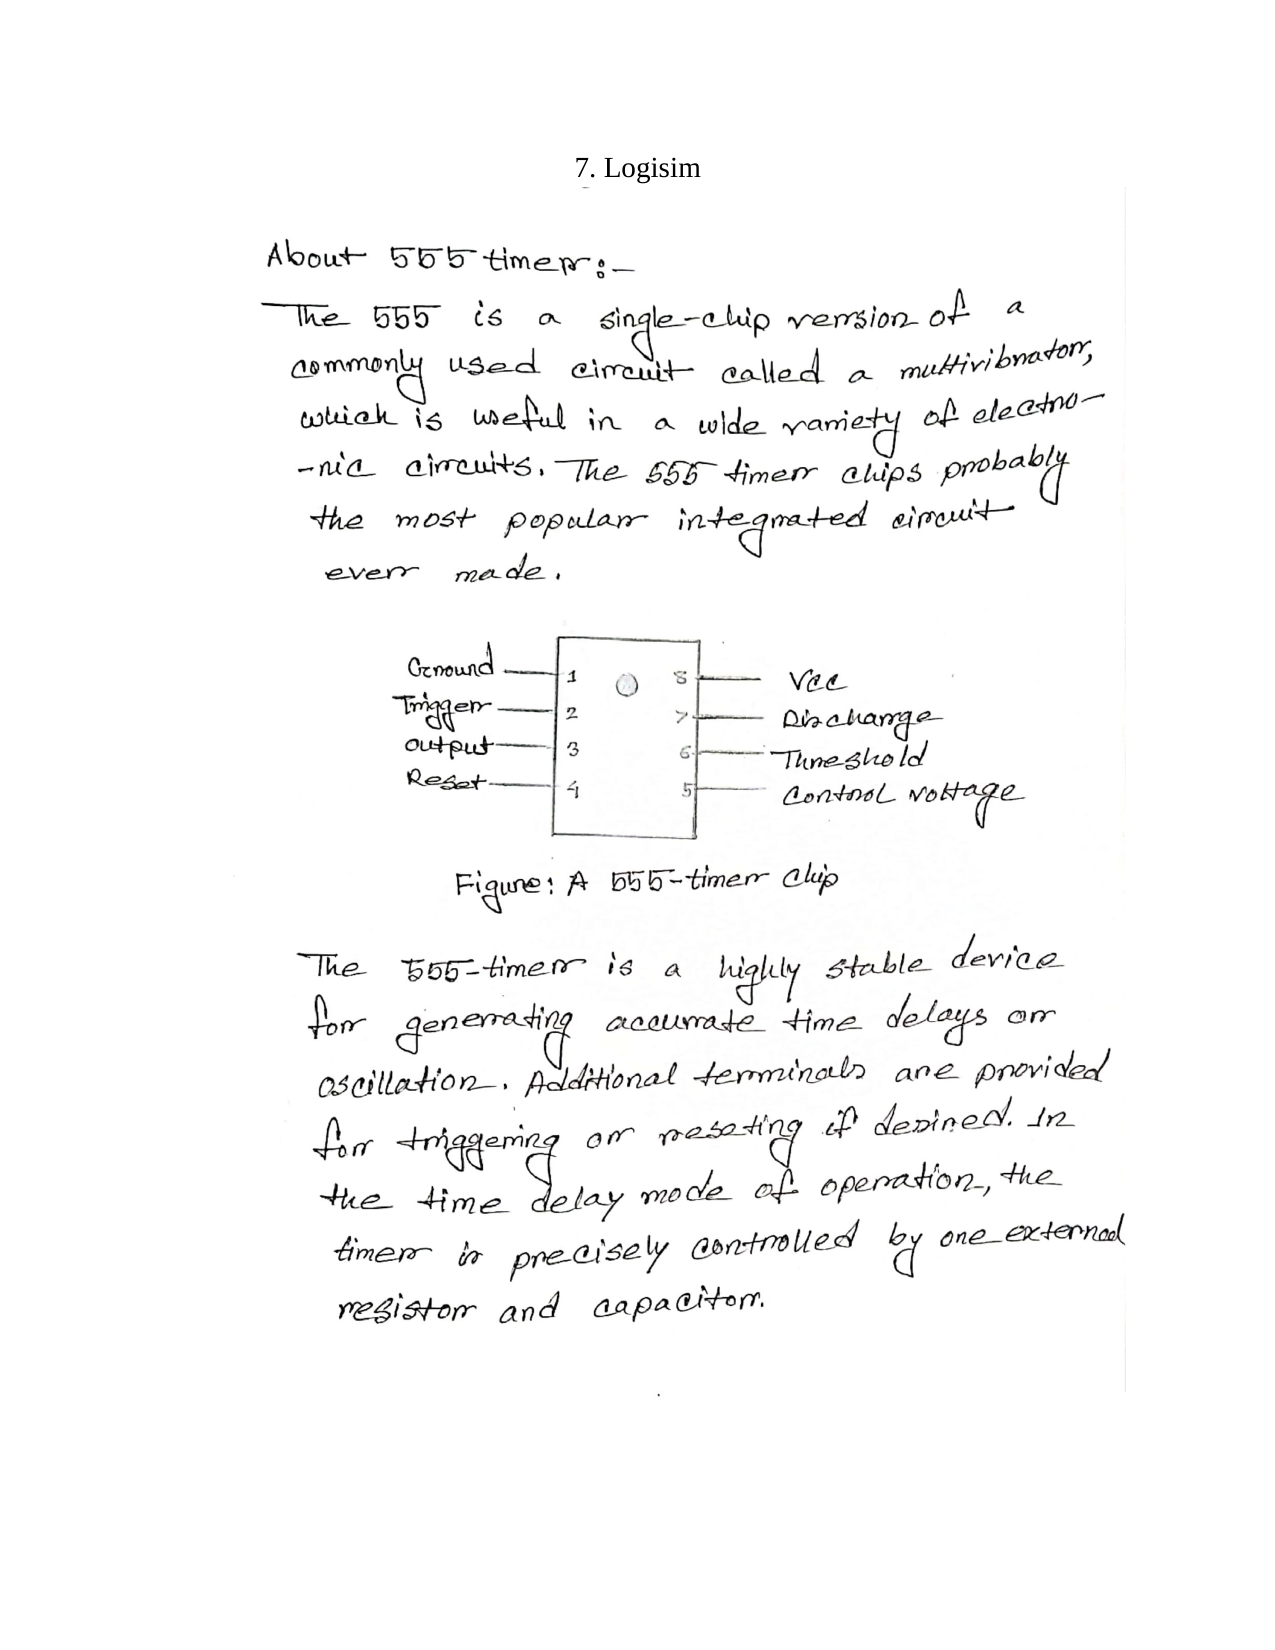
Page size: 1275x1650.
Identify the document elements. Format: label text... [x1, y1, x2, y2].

text 7. Logisim Figure: Internal Construction Of 555 Timer Figure: Table Figure: Sequential circuit Diagram Logisim: [150, 150, 1125, 187]
picture [150, 187, 1125, 1471]
